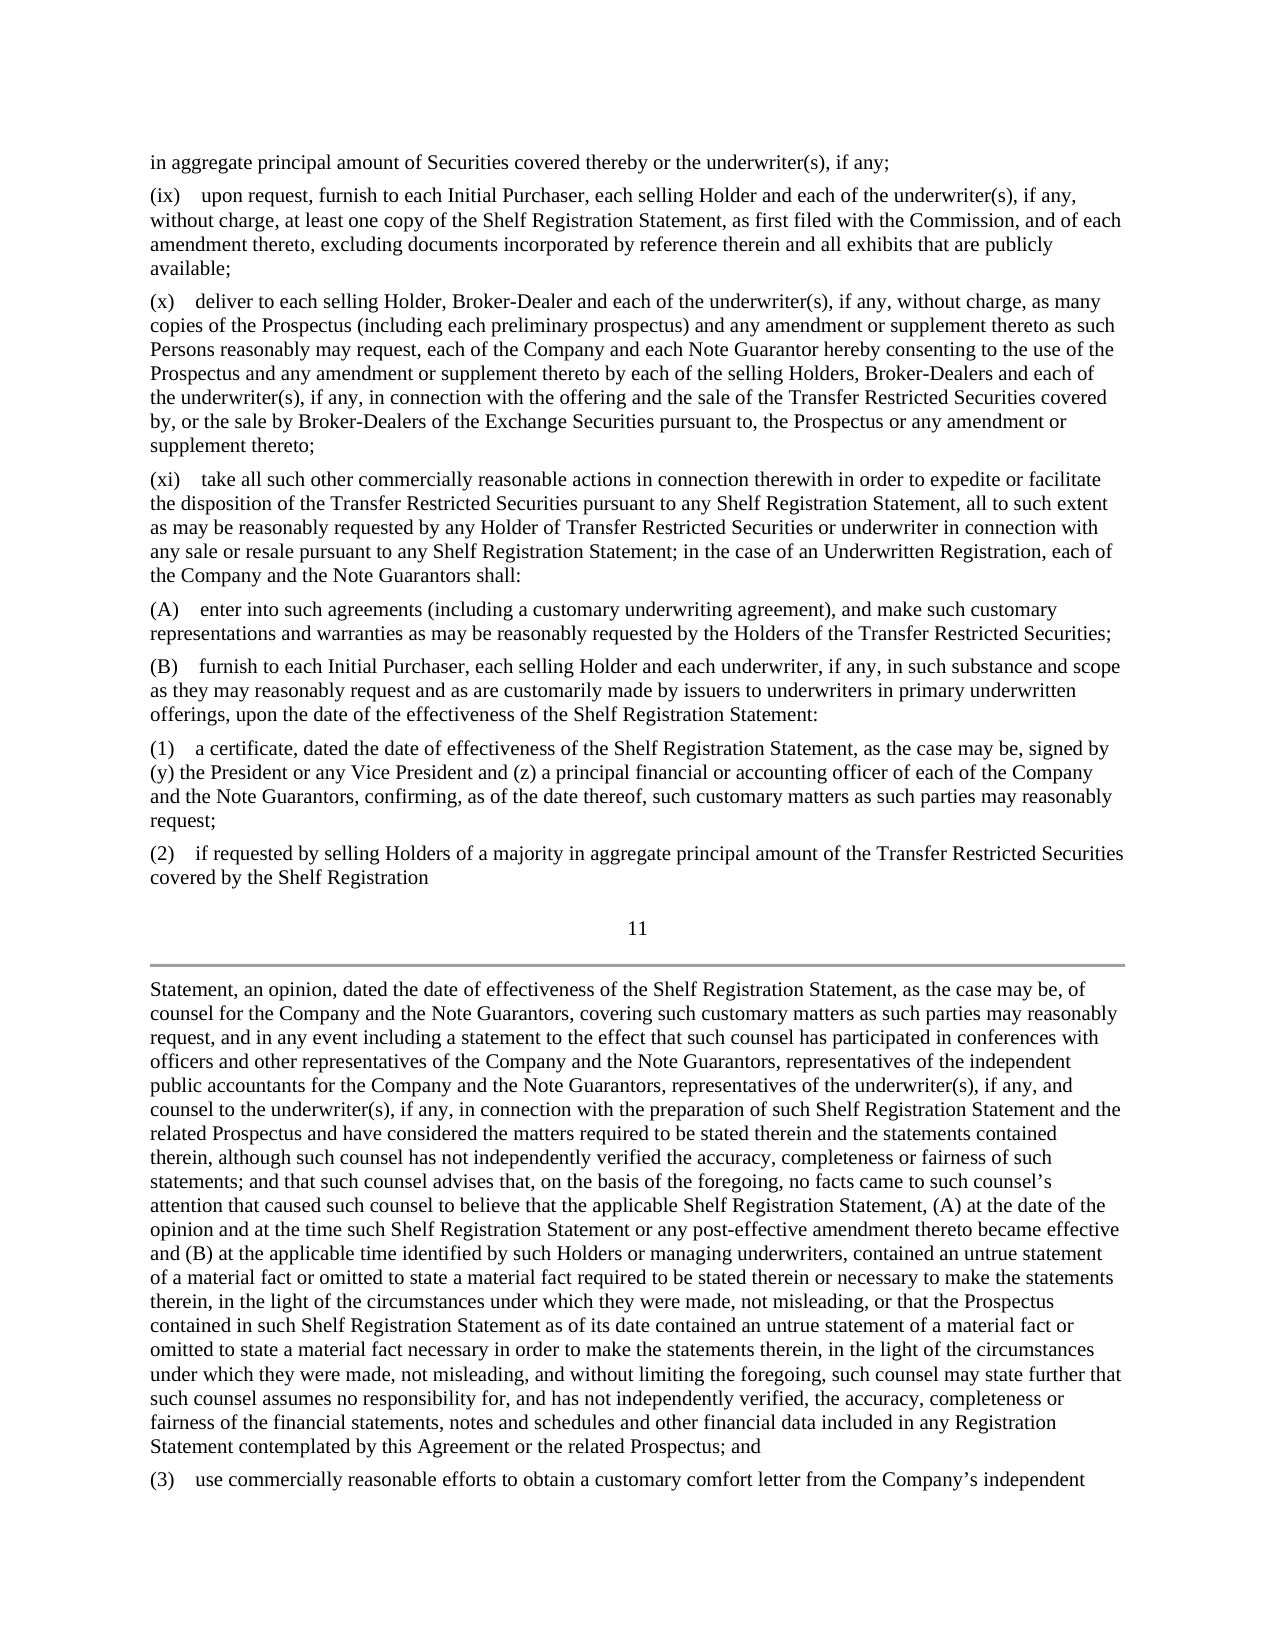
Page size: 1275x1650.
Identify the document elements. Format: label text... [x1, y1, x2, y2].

text 11 [150, 916, 1125, 940]
text (ix) upon request, furnish to each Initial Purchaser, each selling Holder and each of the underwriter(s), if any, without charge, at least one copy of the Shelf Registration Statement, as first filed with the Commission, and of each amendment thereto, excluding documents incorporated by reference therein and all exhibits that are publicly available; [150, 183, 1125, 280]
text (A) enter into such agreements (including a customary underwriting agreement), and make such customary representations and warranties as may be reasonably requested by the Holders of the Transfer Restricted Securities; [150, 597, 1125, 645]
text (x) deliver to each selling Holder, Broker-Dealer and each of the underwriter(s), if any, without charge, as many copies of the Prospectus (including each preliminary prospectus) and any amendment or supplement thereto as such Persons reasonably may request, each of the Company and each Note Guarantor hereby consenting to the use of the Prospectus and any amendment or supplement thereto by each of the selling Holders, Broker-Dealers and each of the underwriter(s), if any, in connection with the offering and the sale of the Transfer Restricted Securities covered by, or the sale by Broker-Dealers of the Exchange Securities pursuant to, the Prospectus or any amendment or supplement thereto; [150, 289, 1125, 457]
text (1) a certificate, dated the date of effectiveness of the Shelf Registration Statement, as the case may be, signed by (y) the President or any Vice President and (z) a principal financial or accounting officer of each of the Company and the Note Guarantors, confirming, as of the date thereof, such customary matters as such parties may reasonably request; [150, 736, 1125, 832]
text (xi) take all such other commercially reasonable actions in connection therewith in order to expedite or facilitate the disposition of the Transfer Restricted Securities pursuant to any Shelf Registration Statement, all to such extent as may be reasonably requested by any Holder of Transfer Restricted Securities or underwriter in connection with any sale or resale pursuant to any Shelf Registration Statement; in the case of an Underwritten Registration, each of the Company and the Note Guarantors shall: [150, 467, 1125, 587]
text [150, 150, 1125, 174]
text Statement, an opinion, dated the date of effectiveness of the Shelf Registration Statement, as the case may be, of counsel for the Company and the Note Guarantors, covering such customary matters as such parties may reasonably request, and in any event including a statement to the effect that such counsel has participated in conferences with officers and other representatives of the Company and the Note Guarantors, representatives of the independent public accountants for the Company and the Note Guarantors, representatives of the underwriter(s), if any, and counsel to the underwriter(s), if any, in connection with the preparation of such Shelf Registration Statement and the related Prospectus and have considered the matters required to be stated therein and the statements contained therein, although such counsel has not independently verified the accuracy, completeness or fairness of such statements; and that such counsel advises that, on the basis of the foregoing, no facts came to such counsel’s attention that caused such counsel to believe that the applicable Shelf Registration Statement, (A) at the date of the opinion and at the time such Shelf Registration Statement or any post-effective amendment thereto became effective and (B) at the applicable time identified by such Holders or managing underwriters, contained an untrue statement of a material fact or omitted to state a material fact required to be stated therein or necessary to make the statements therein, in the light of the circumstances under which they were made, not misleading, or that the Prospectus contained in such Shelf Registration Statement as of its date contained an untrue statement of a material fact or omitted to state a material fact necessary in order to make the statements therein, in the light of the circumstances under which they were made, not misleading, and without limiting the foregoing, such counsel may state further that such counsel assumes no responsibility for, and has not independently verified, the accuracy, completeness or fairness of the financial statements, notes and schedules and other financial data included in any Registration Statement contemplated by this Agreement or the related Prospectus; and [150, 967, 1125, 1458]
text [150, 1467, 1125, 1491]
text (2) if requested by selling Holders of a majority in aggregate principal amount of the Transfer Restricted Securities covered by the Shelf Registration [150, 841, 1125, 889]
text (B) furnish to each Initial Purchaser, each selling Holder and each underwriter, if any, in such substance and scope as they may reasonably request and as are customarily made by issuers to underwriters in primary underwritten offerings, upon the date of the effectiveness of the Shelf Registration Statement: [150, 654, 1125, 726]
